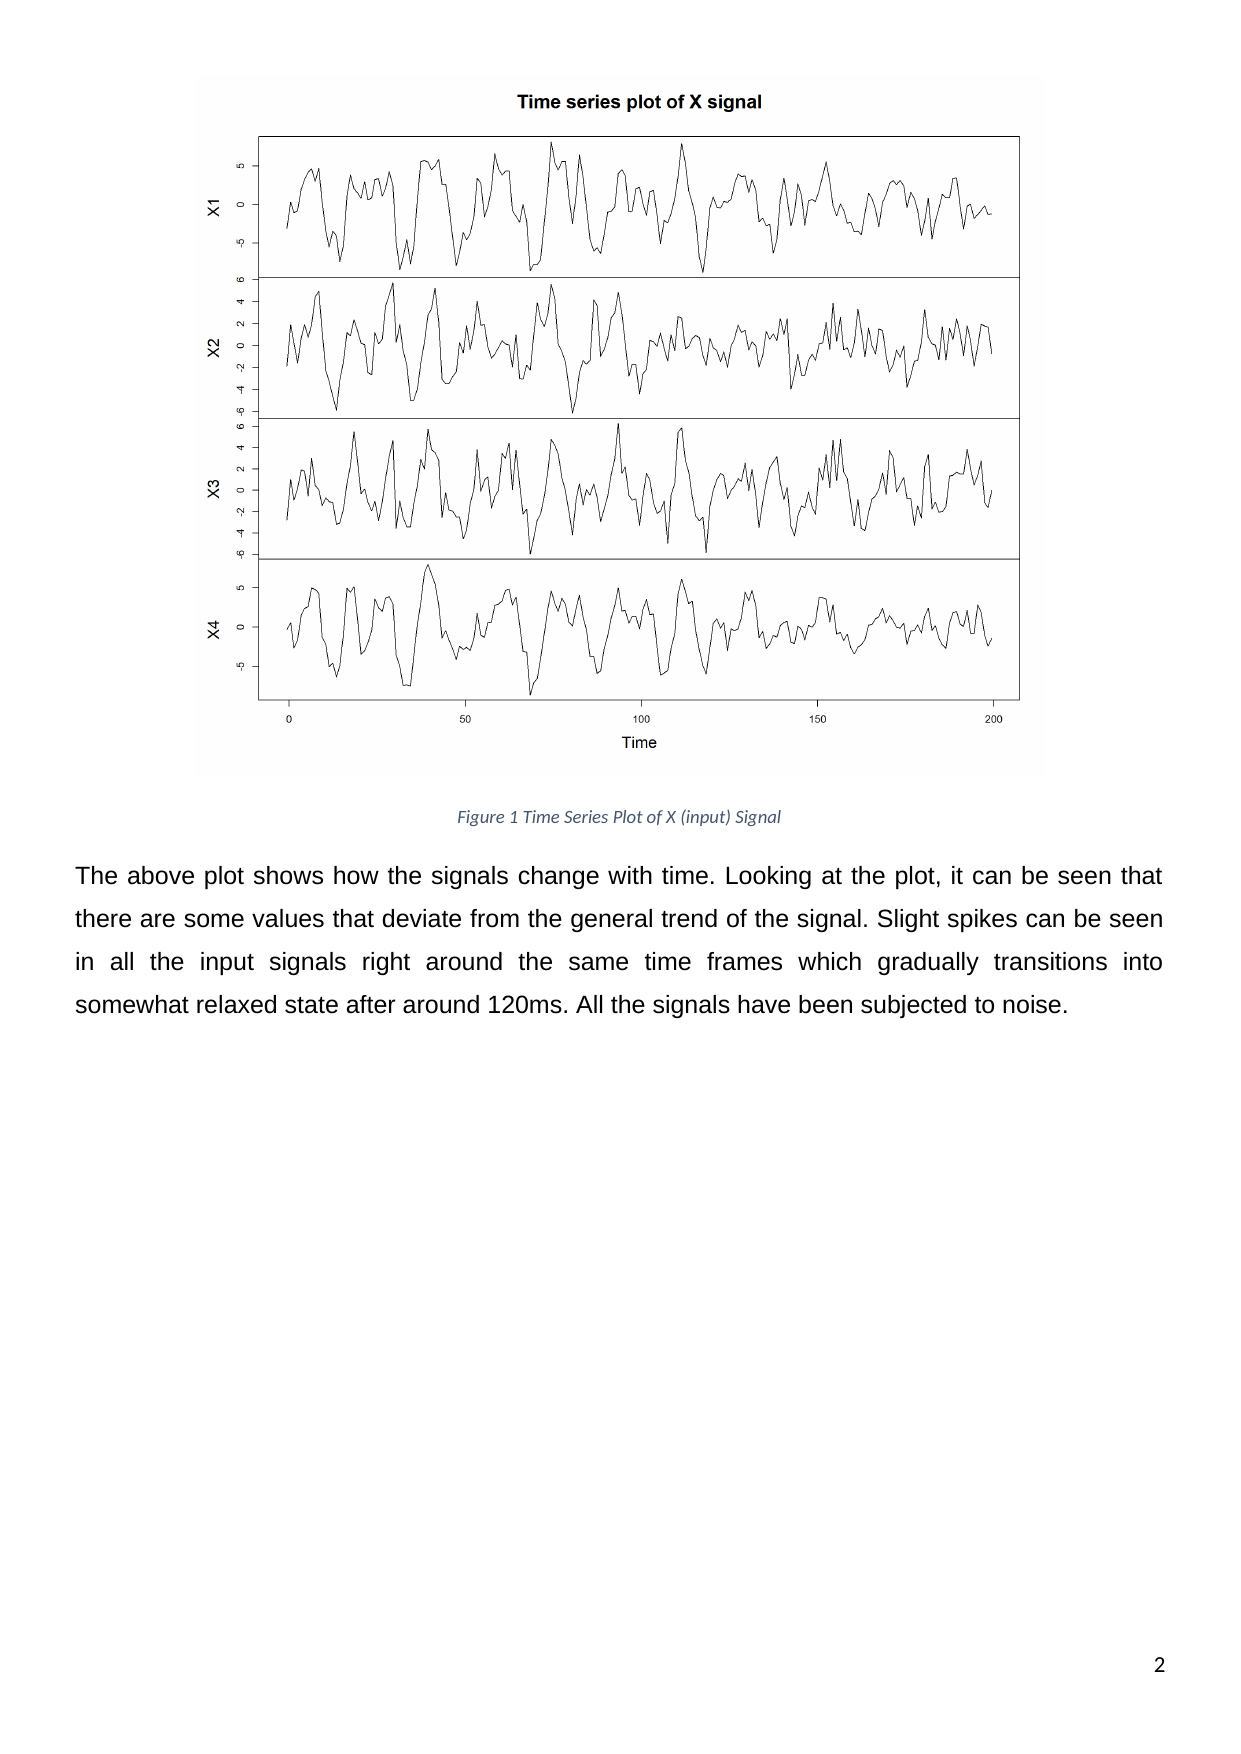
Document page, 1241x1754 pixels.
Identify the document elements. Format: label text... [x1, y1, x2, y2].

text The above plot shows how the signals change with time. Looking at the plot, it can be seen that there are some values that deviate from the general trend of the signal. Slight spikes can be seen in all the input signals right around the same time frames which gradually transitions into somewhat relaxed state after around 120ms. All the signals have been subjected to noise. [75, 861, 1165, 1019]
picture [195, 75, 1045, 775]
